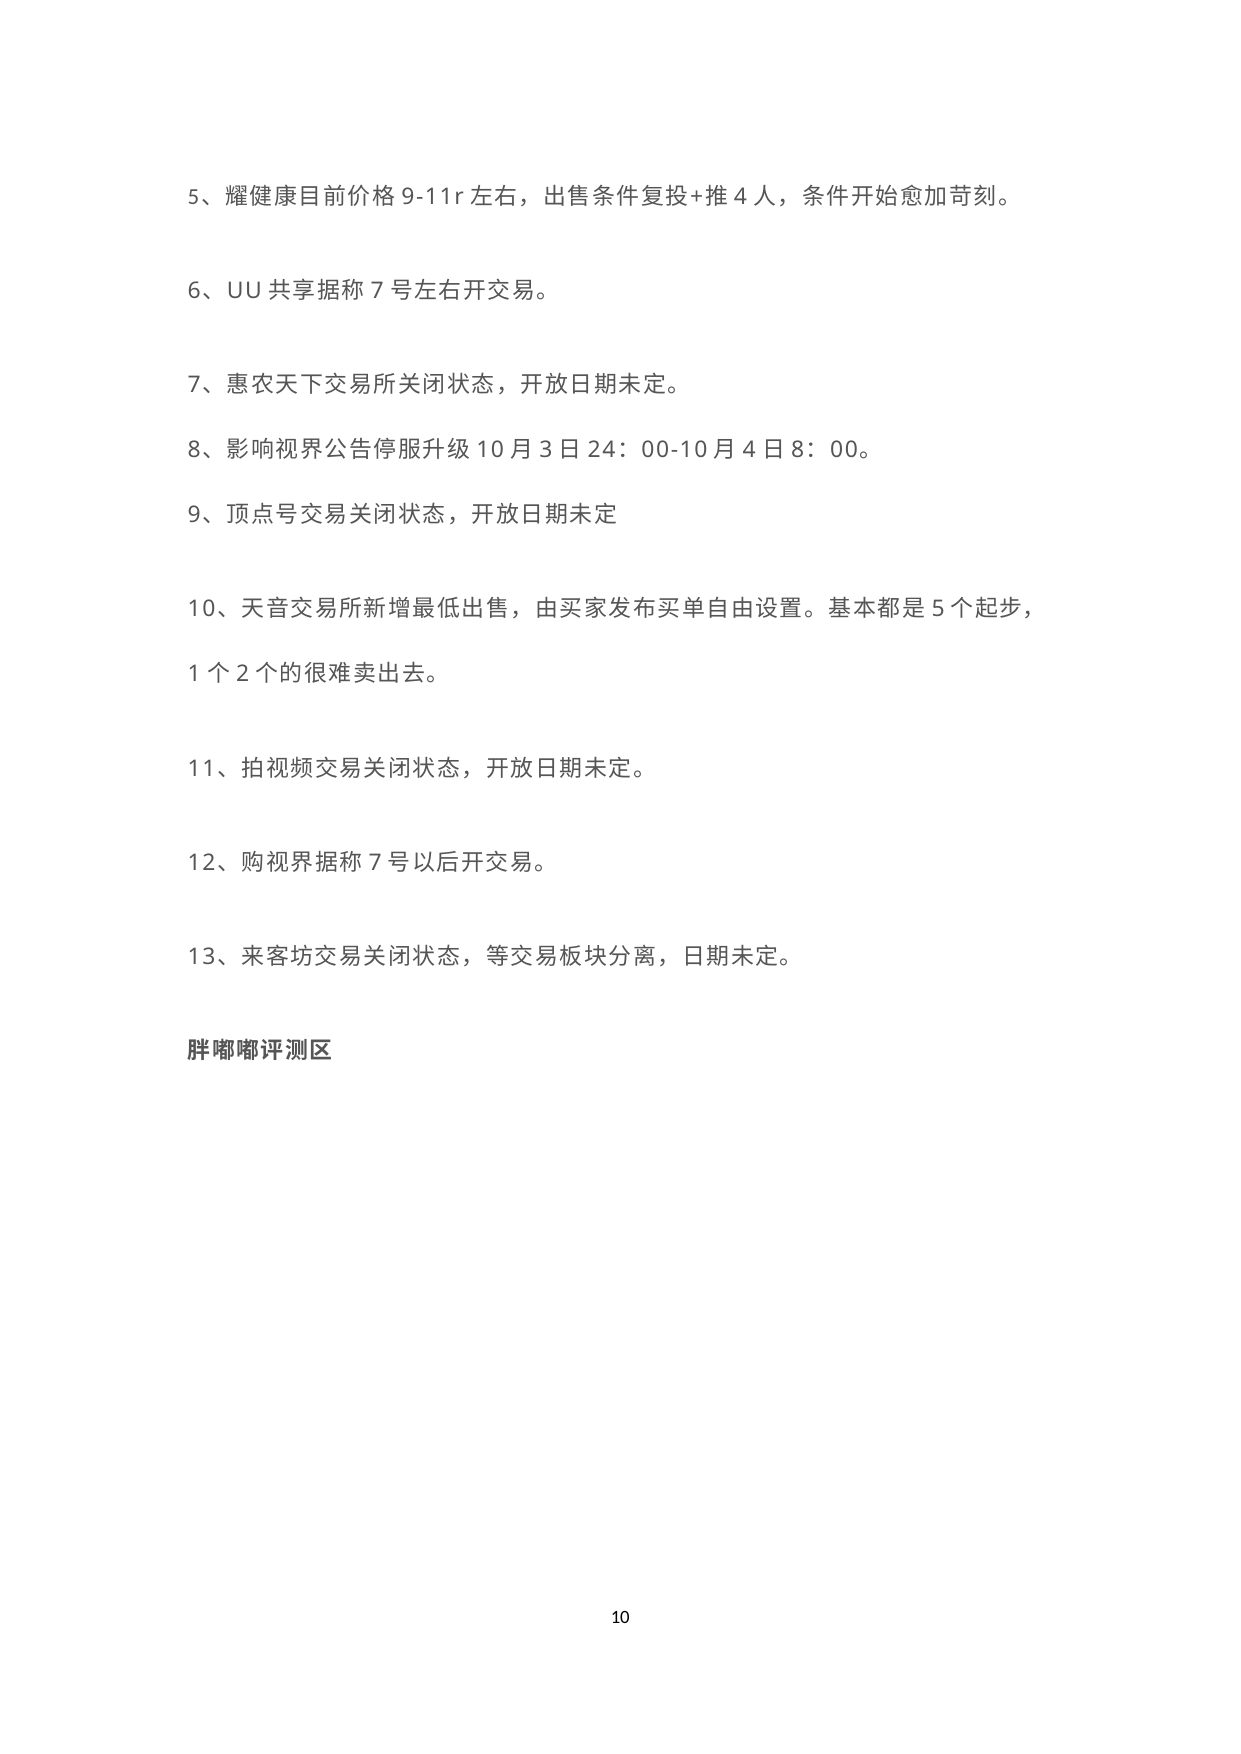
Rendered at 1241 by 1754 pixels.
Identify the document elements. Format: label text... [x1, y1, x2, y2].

text 11、拍视频交易关闭状态，开放日期未定。 [187, 734, 1053, 799]
text 10、天音交易所新增最低出售，由买家发布买单自由设置。基本都是5个起步，1个2个的很难卖出去。 [187, 574, 1053, 704]
text 13、来客坊交易关闭状态，等交易板块分离，日期未定。 [187, 922, 1053, 987]
text 胖嘟嘟评测区 [187, 1016, 1053, 1081]
text 5、耀健康目前价格9-11r左右，出售条件复投+推4人，条件开始愈加苛刻。 [187, 162, 1053, 227]
text 7、惠农天下交易所关闭状态，开放日期未定。 8、影响视界公告停服升级10月3日24：00-10月4日8：00。 9、顶点号交易关闭状态，开放日期未定 [187, 350, 1053, 545]
text 12、购视界据称7号以后开交易。 [187, 828, 1053, 893]
text 6、UU共享据称7号左右开交易。 [187, 256, 1053, 321]
